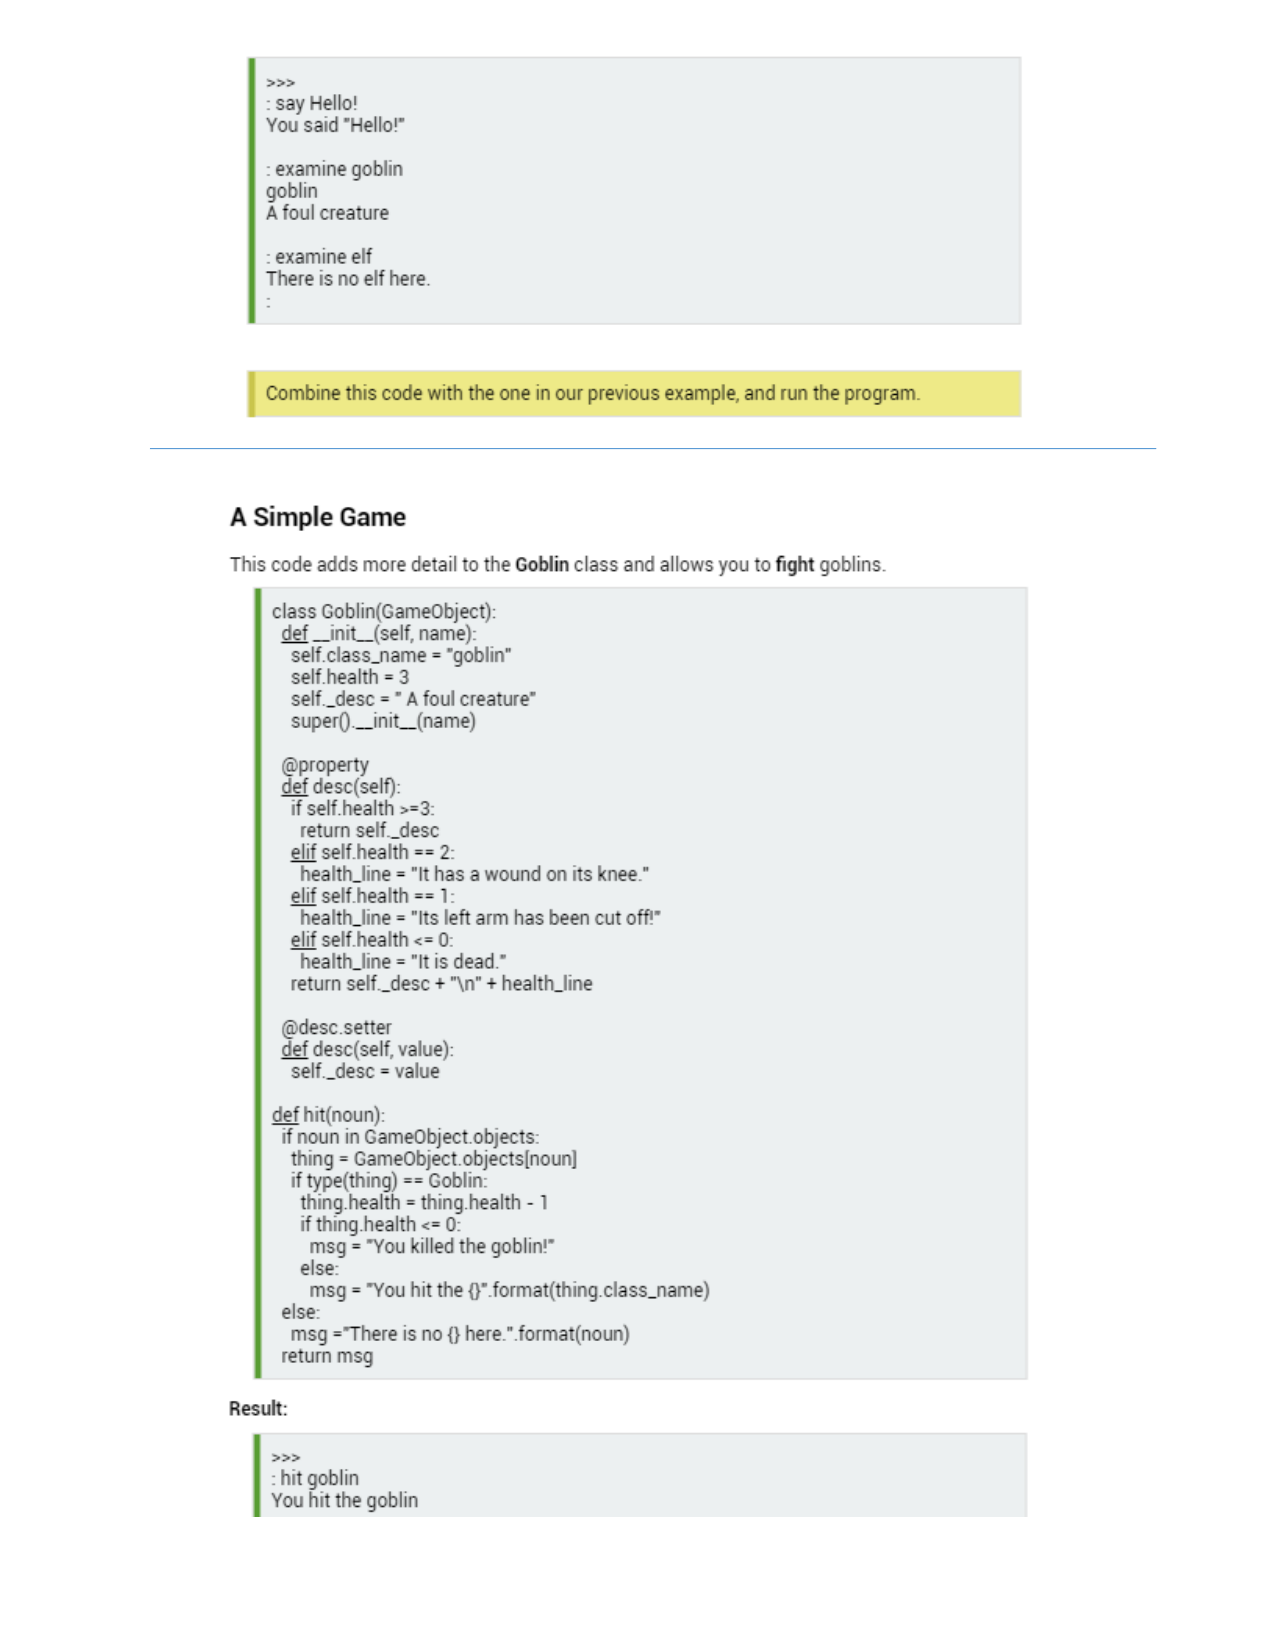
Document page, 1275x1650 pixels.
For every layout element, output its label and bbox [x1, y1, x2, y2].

picture [219, 1393, 1056, 1517]
picture [217, 46, 1058, 430]
picture [220, 495, 1055, 1391]
